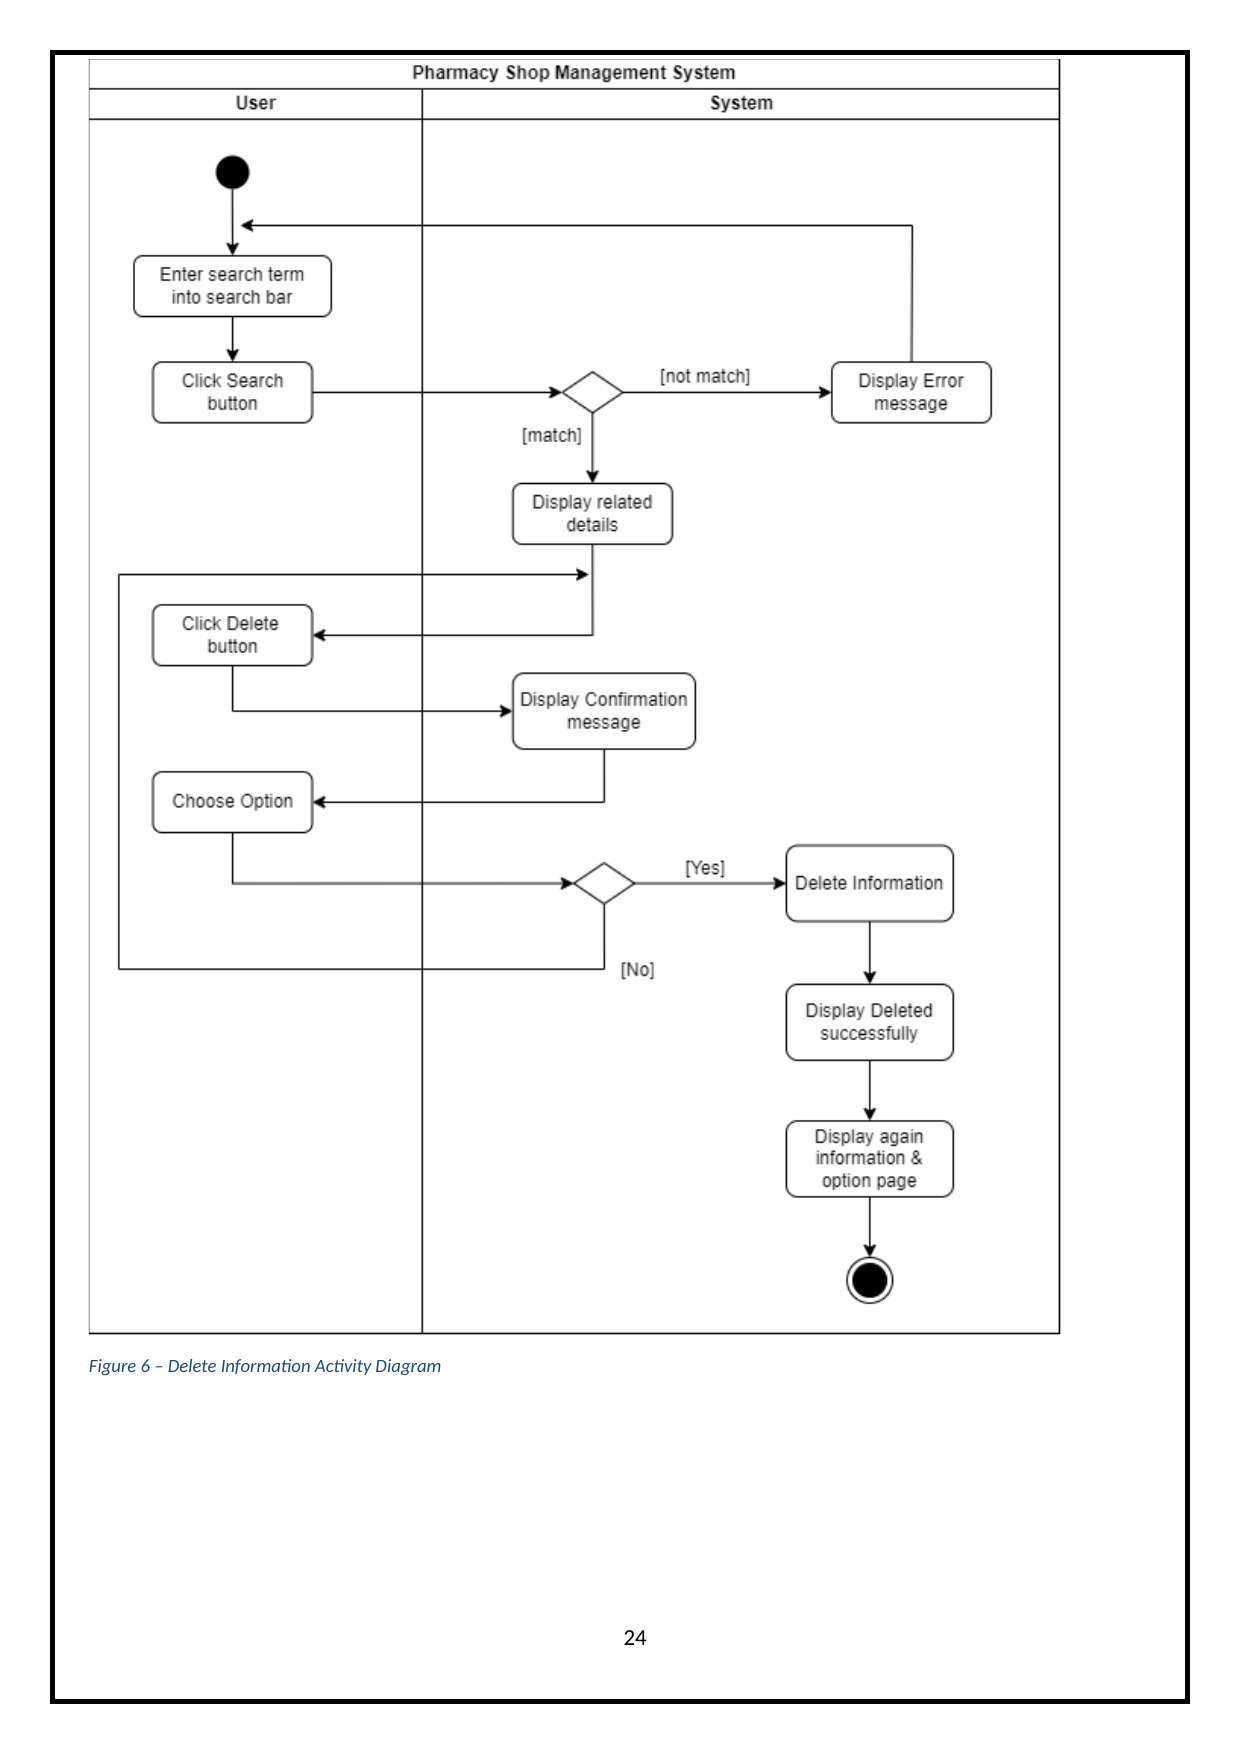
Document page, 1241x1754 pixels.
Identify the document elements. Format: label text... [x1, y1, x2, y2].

picture [88, 59, 1062, 1336]
text Figure 6 – Delete Information Activity Diagram [89, 1354, 1181, 1377]
